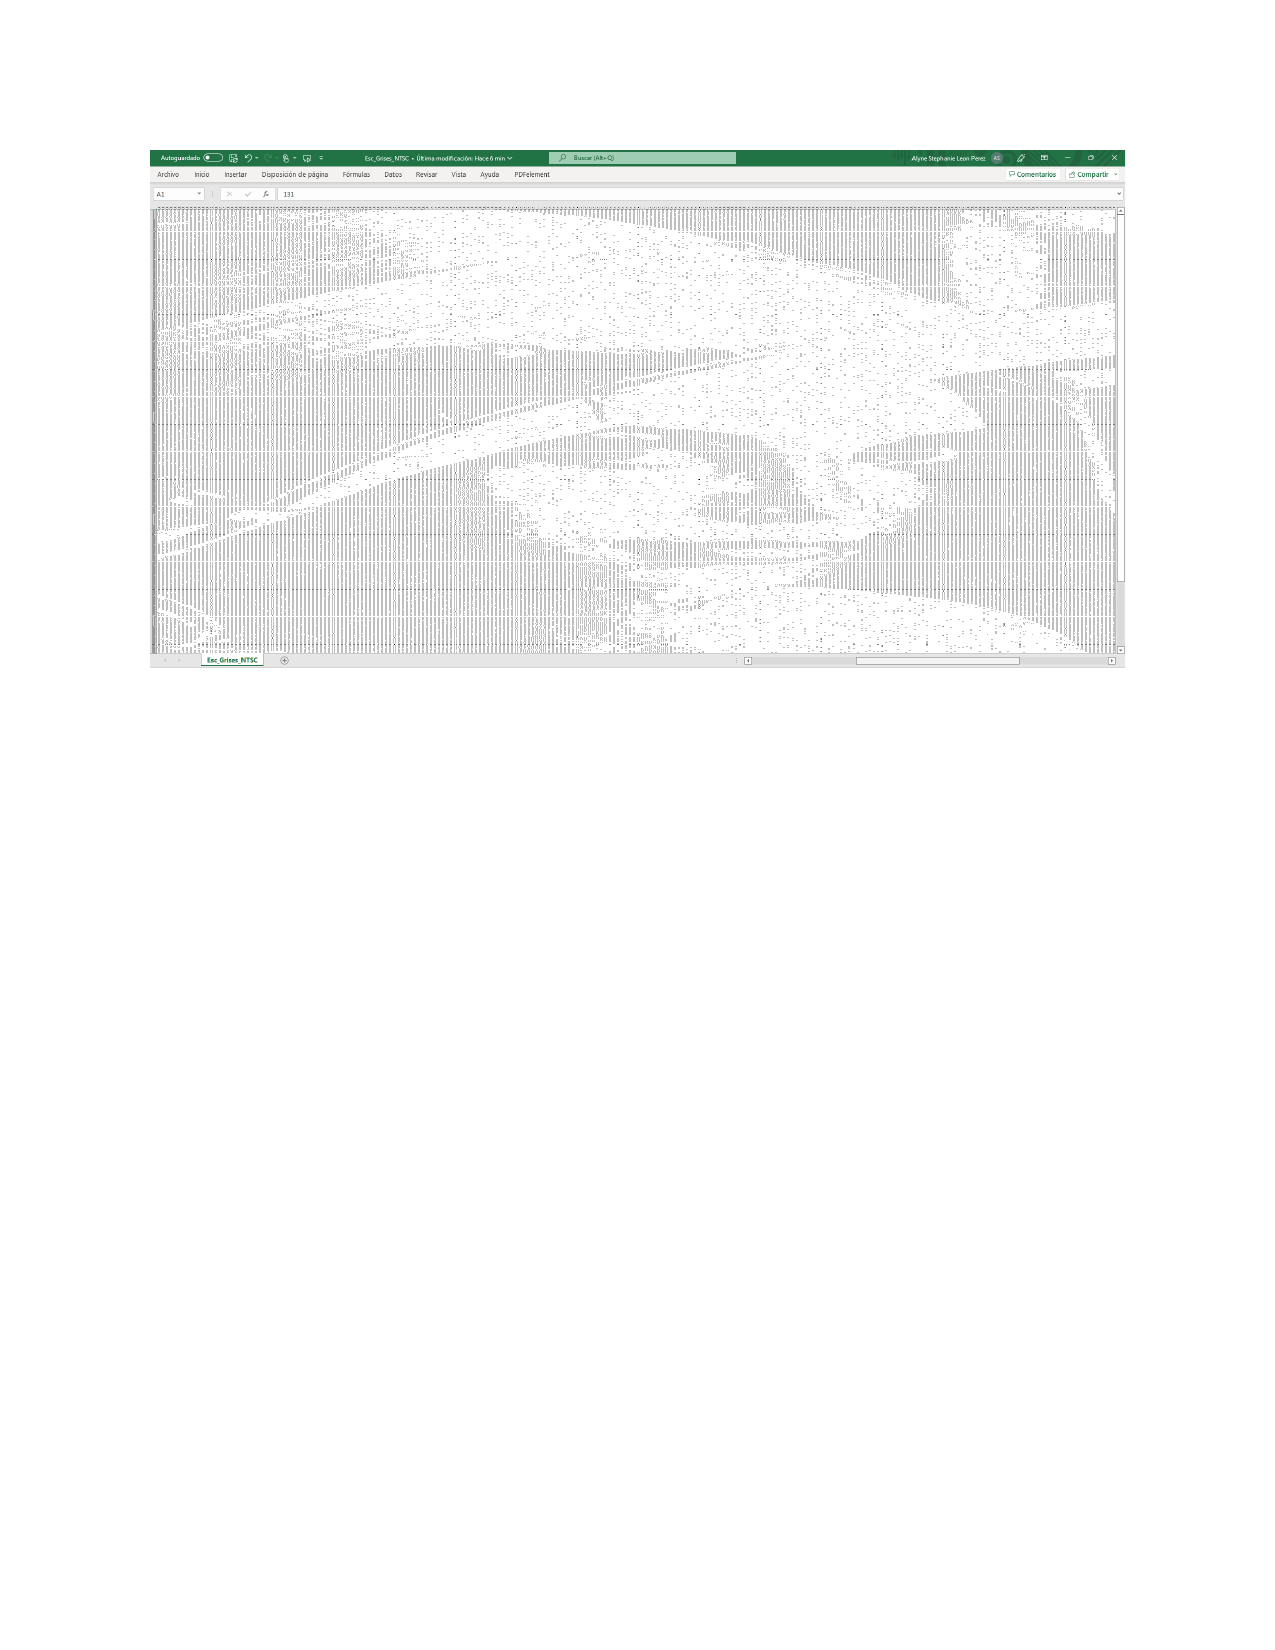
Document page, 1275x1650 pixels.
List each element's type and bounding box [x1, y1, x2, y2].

picture [150, 150, 1125, 668]
